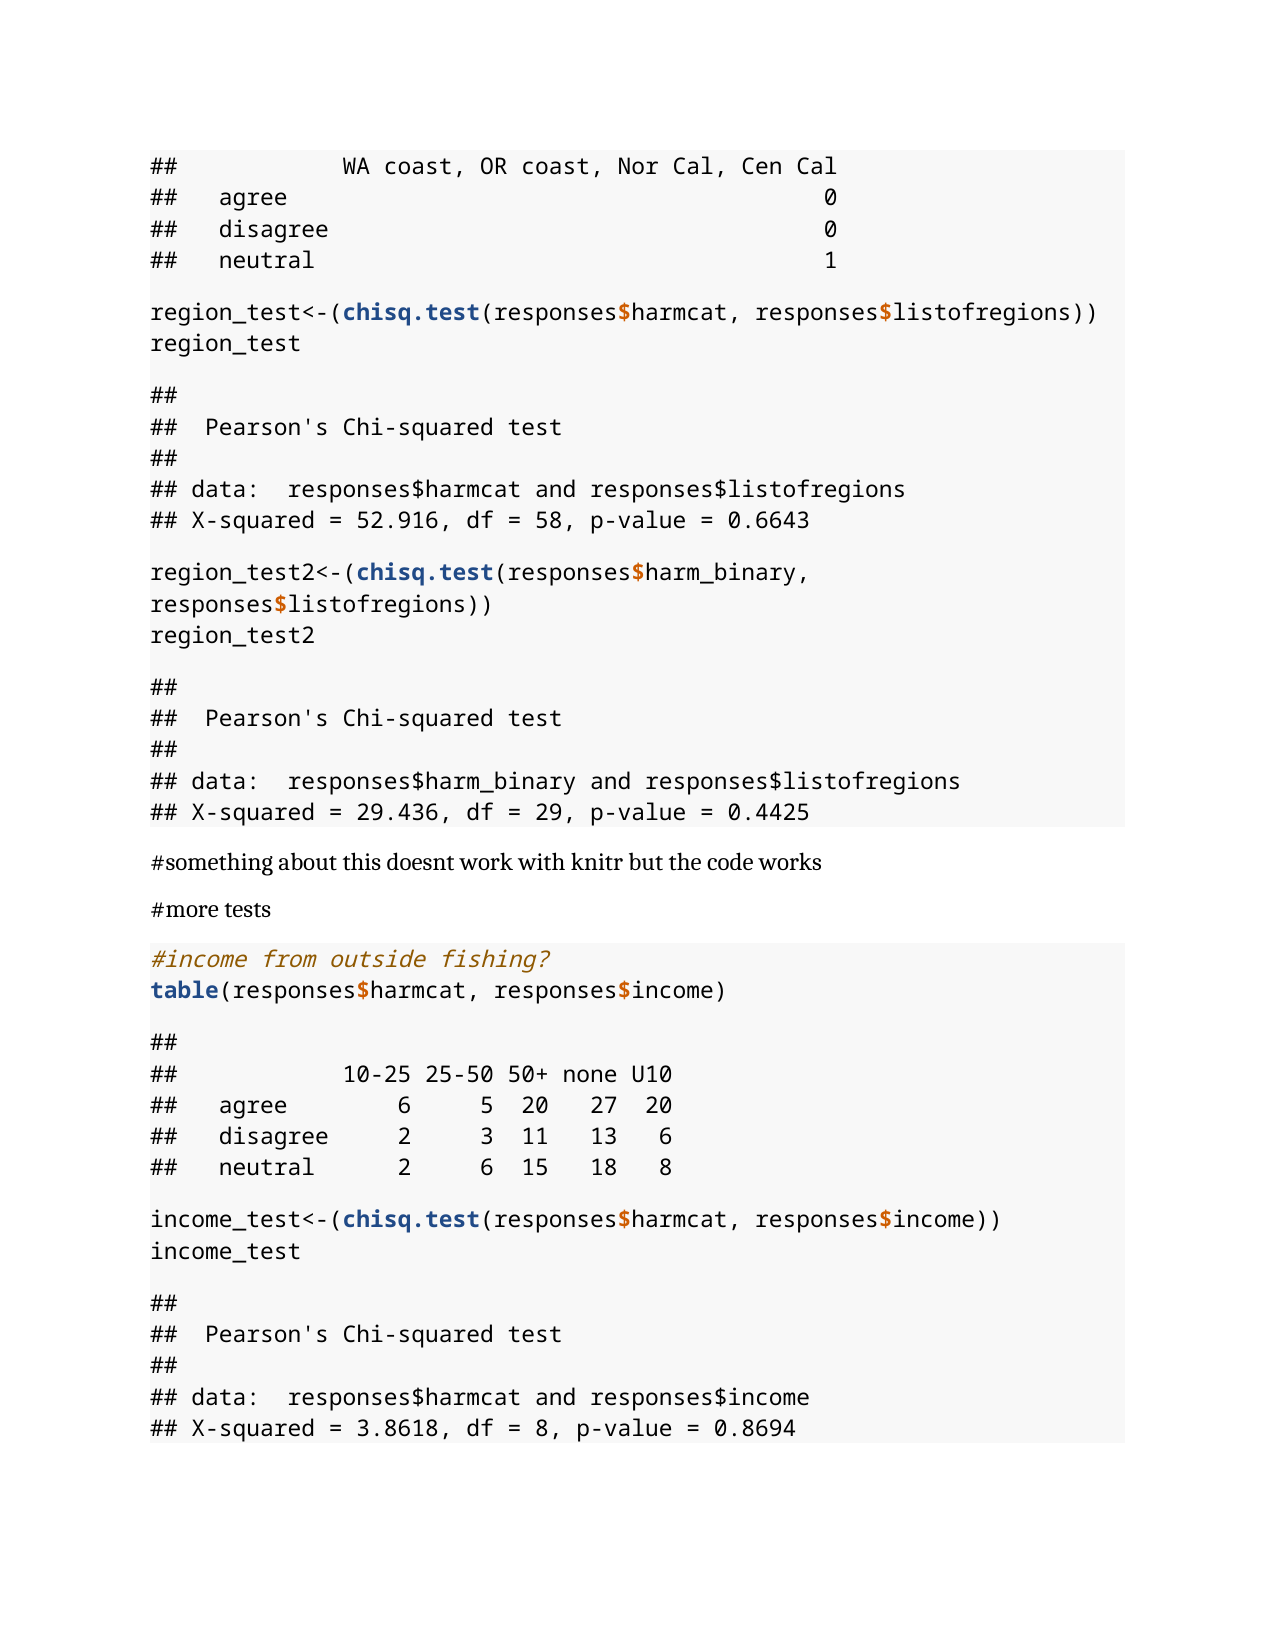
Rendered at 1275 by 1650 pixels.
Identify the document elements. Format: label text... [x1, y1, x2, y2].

text #income from outside fishing? table(responses$harmcat, responses$income) [549, 943, 1125, 1005]
text #more tests [150, 895, 1125, 924]
text ## ## 10-25 25-50 50+ none U10 ## agree 6 5 20 27 20 ## disagree 2 3 11 13 6 ## neutral 2 6 15 18 8 [150, 1026, 1125, 1182]
text ## ## Pearson's Chi-squared test ## ## data: responses$harmcat and responses$income ## X-squared = 3.8618, df = 8, p-value = 0.8694 [150, 1287, 1125, 1443]
text ## ## Pearson's Chi-squared test ## ## data: responses$harm_binary and responses$listofregions ## X-squared = 29.436, df = 29, p-value = 0.4425 [150, 671, 1125, 827]
text region_test2<-(chisq.test(responses$harm_binary, responses$listofregions)) region_test2 [150, 556, 1125, 650]
text income_test<-(chisq.test(responses$harmcat, responses$income)) income_test [150, 1203, 1125, 1266]
text region_test<-(chisq.test(responses$harmcat, responses$listofregions)) region_test [301, 296, 1125, 358]
text #something about this doesnt work with knitr but the code works [150, 848, 1125, 877]
text ## ## Pearson's Chi-squared test ## ## data: responses$harmcat and responses$listofregions ## X-squared = 52.916, df = 58, p-value = 0.6643 [150, 379, 1125, 535]
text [150, 150, 1125, 275]
